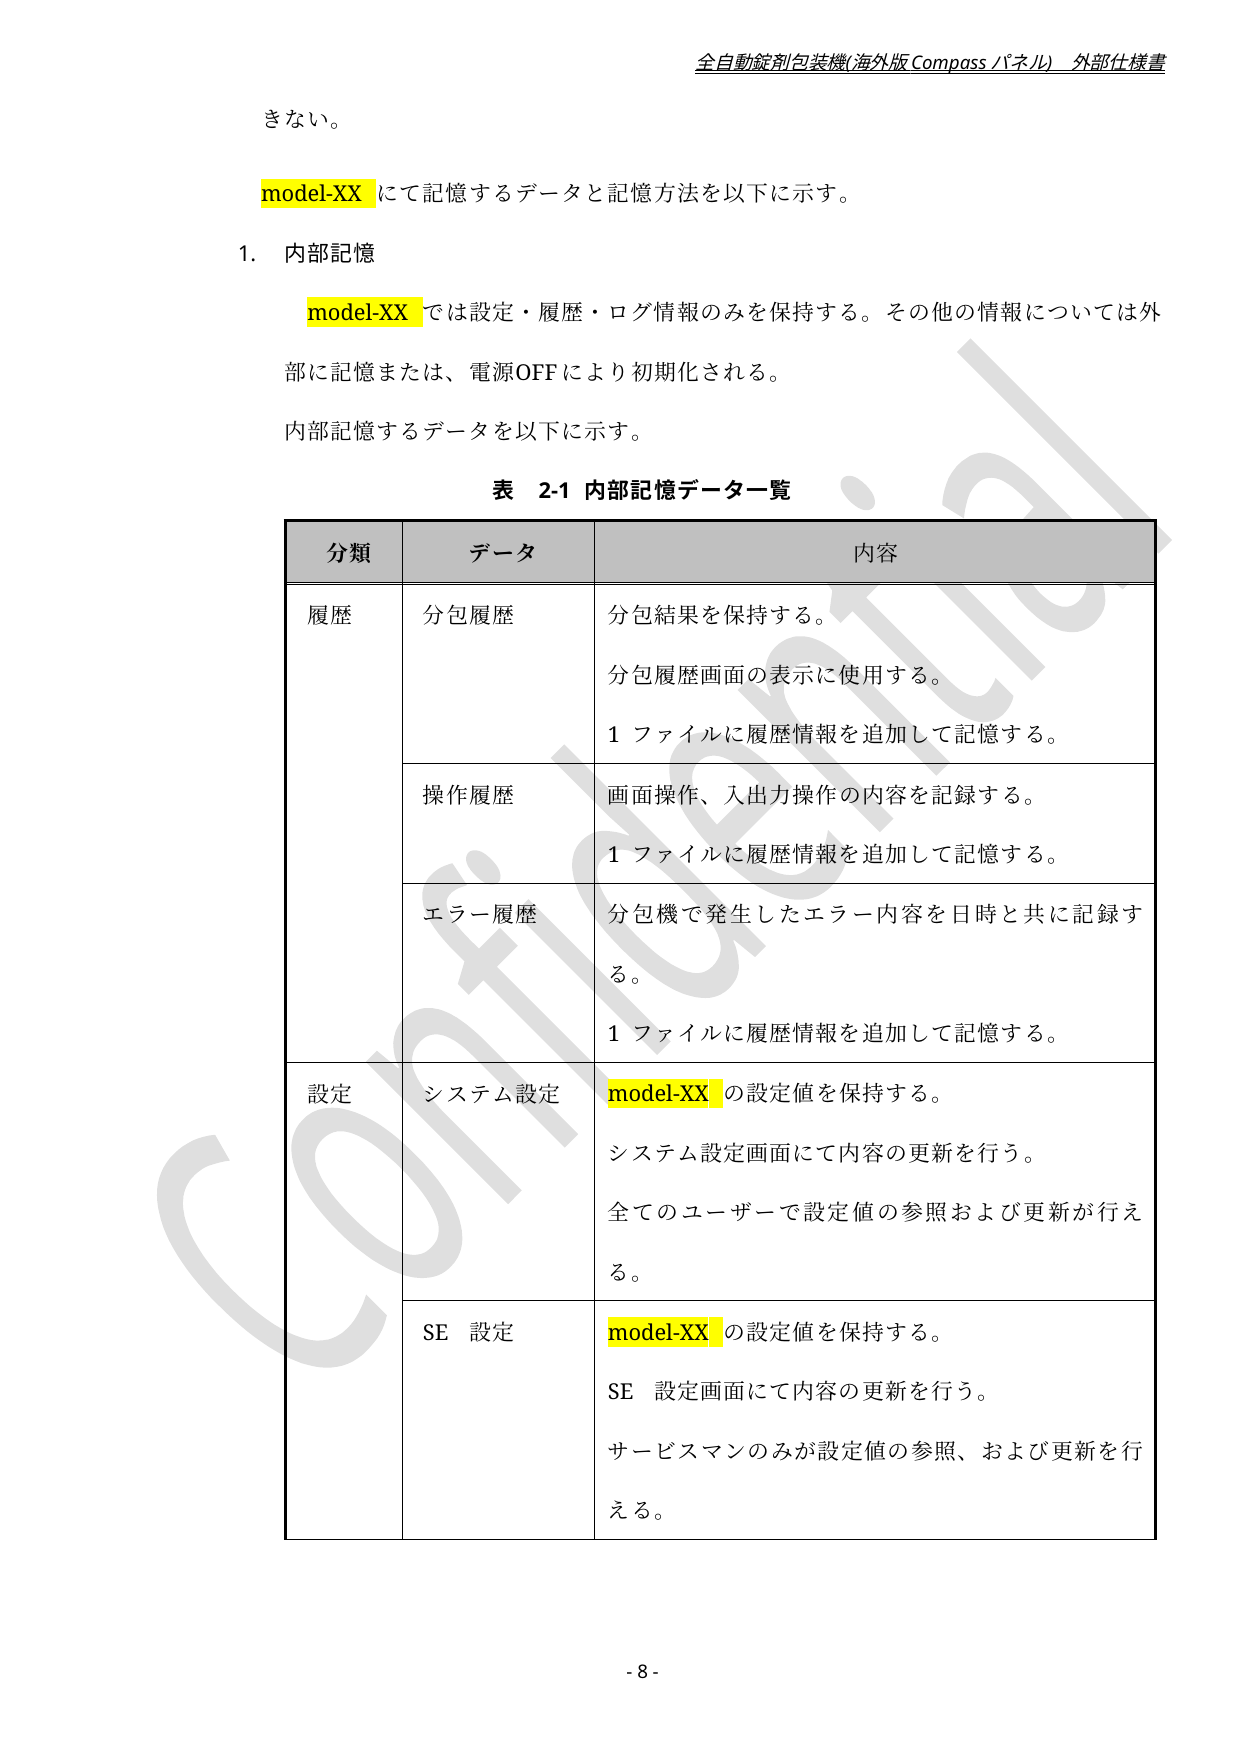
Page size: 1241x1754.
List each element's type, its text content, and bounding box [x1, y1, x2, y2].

text model-XXにて記憶するデータと記憶方法を以下に示す。 [240, 163, 1163, 222]
table_header 内容 [595, 522, 1154, 582]
table_cell 分包結果を保持する。 分包履歴画面の表示に使用する。 1ファイルに履歴情報を追加して記憶する。 [595, 585, 1154, 763]
table_header 分類 [287, 522, 402, 582]
table_cell システム設定 [403, 1063, 594, 1300]
list 内部記憶 [226, 222, 1163, 282]
table_cell 画面操作、入出力操作の内容を記録する。 1ファイルに履歴情報を追加して記憶する。 [595, 764, 1154, 883]
text model-XXでは設定・履歴・ログ情報のみを保持する。その他の情報については外部に記憶または、電源OFFにより初期化される。 [269, 282, 1163, 400]
table_cell model-XXの設定値を保持する。 システム設定画面にて内容の更新を行う。 全てのユーザーで設定値の参照および更新が行える。 [595, 1063, 1154, 1300]
table_cell 分包履歴 [403, 585, 594, 763]
table_cell model-XXの設定値を保持する。 SE設定画面にて内容の更新を行う。 サービスマンのみが設定値の参照、および更新を行える。 [595, 1301, 1154, 1539]
table_cell 履歴 [287, 585, 402, 1062]
text 内部記憶するデータを以下に示す。 [269, 400, 1163, 460]
table_cell 分包機で発生したエラー内容を日時と共に記録する。 1ファイルに履歴情報を追加して記憶する。 [595, 884, 1154, 1062]
table_cell SE設定 [403, 1301, 594, 1539]
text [240, 89, 1163, 148]
table_cell 操作履歴 [403, 764, 594, 883]
table_cell 設定 [287, 1063, 402, 1539]
table_header データ [403, 522, 594, 582]
table_cell エラー履歴 [403, 884, 594, 1062]
